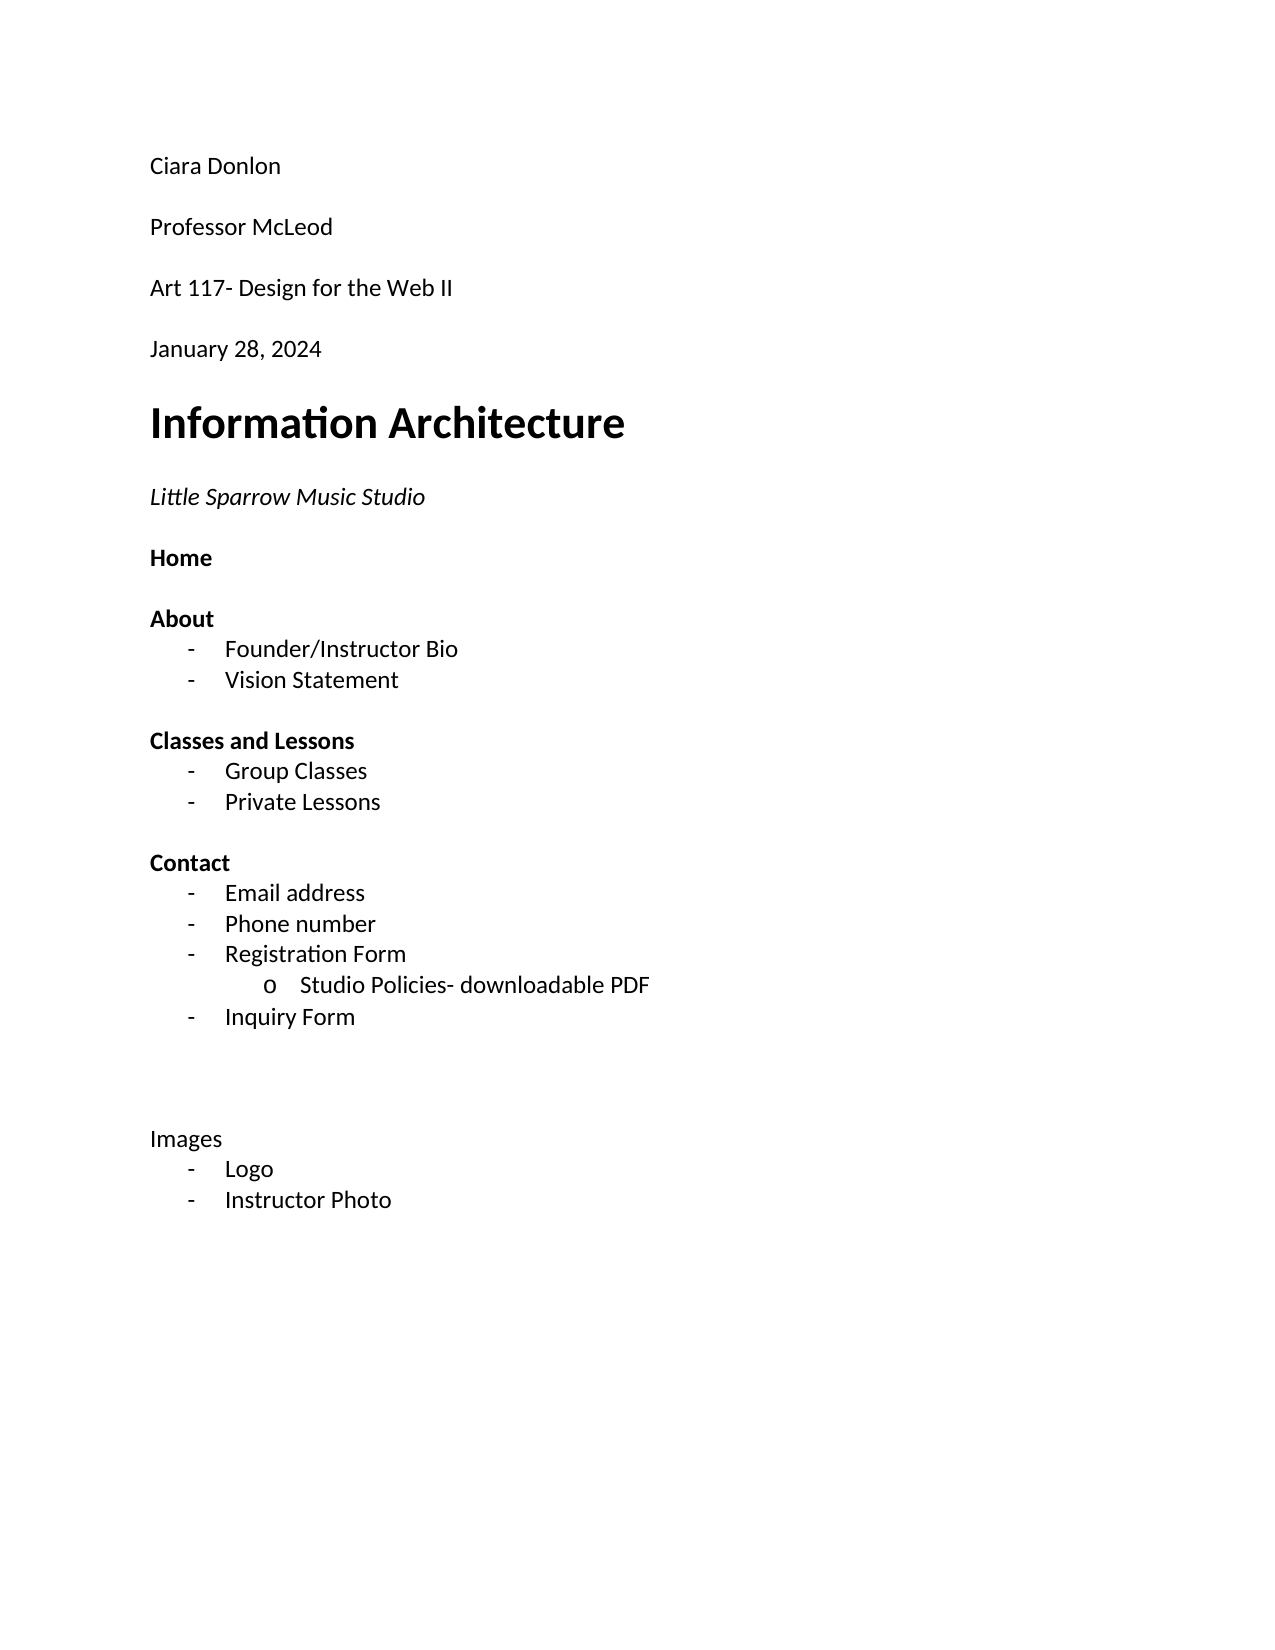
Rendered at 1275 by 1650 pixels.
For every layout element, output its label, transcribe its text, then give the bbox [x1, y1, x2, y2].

list Phone number [187, 908, 1125, 938]
text Ciara Donlon [150, 150, 1125, 181]
list Logo [187, 1153, 1125, 1184]
list Private Lessons [187, 786, 1125, 816]
text Contact [150, 847, 1125, 877]
text Home [150, 542, 1125, 572]
list Group Classes [187, 755, 1125, 786]
text January 28, 2024 [150, 333, 1125, 364]
text Little Sparrow Music Studio [150, 481, 1125, 511]
text About [150, 603, 1125, 633]
text Art 117- Design for the Web II [150, 272, 1125, 303]
list Studio Policies- downloadable PDF [262, 969, 1125, 1001]
list Vision Statement [187, 664, 1125, 694]
text Images [150, 1123, 1125, 1153]
text Professor McLeod [150, 211, 1125, 242]
text Information Architecture [150, 394, 1125, 450]
list Instructor Photo [187, 1184, 1125, 1214]
list Registration Form [187, 938, 1125, 969]
list Email address [187, 877, 1125, 908]
text Classes and Lessons [150, 725, 1125, 755]
list Founder/Instructor Bio [187, 633, 1125, 664]
list Inquiry Form [187, 1001, 1125, 1031]
